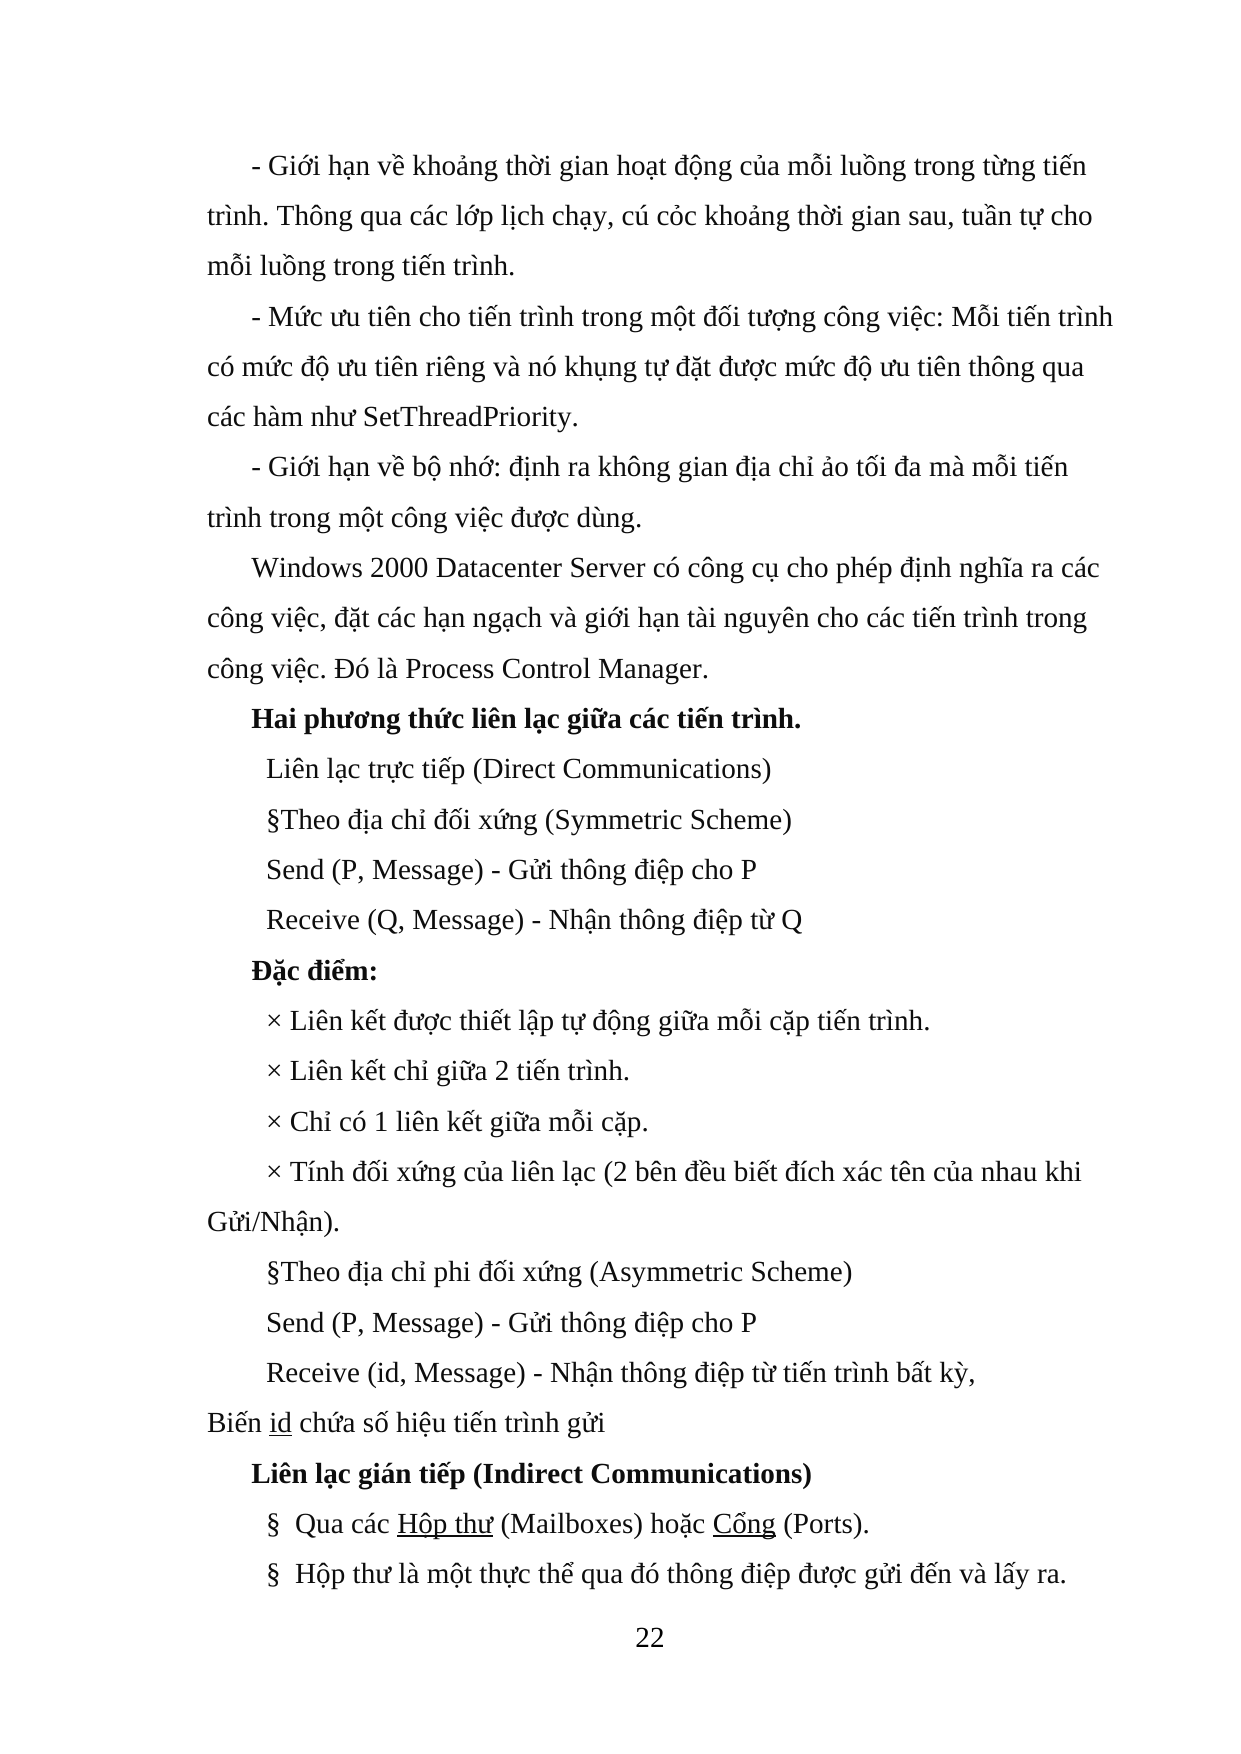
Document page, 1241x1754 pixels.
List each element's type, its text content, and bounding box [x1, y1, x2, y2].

text Receive (Q, Message) - Nhận thông điệp từ Q [207, 902, 1122, 936]
text - Mức ưu tiên cho tiến trình trong một đối tượng công việc: Mỗi tiến trình có mức độ ưu tiên riêng và nó khụng tự đặt được mức độ ưu tiên thông qua các hàm như SetThreadPriority. [207, 299, 1122, 433]
text Send (P, Message) - Gửi thông điệp cho P [207, 1305, 1122, 1338]
text - Giới hạn về bộ nhớ: định ra không gian địa chỉ ảo tối đa mà mỗi tiến trình trong một công việc được dùng. [207, 449, 1122, 533]
text § Qua các Hộp thư (Mailboxes) hoặc Cổng (Ports). [207, 1506, 1122, 1540]
text × Liên kết chỉ giữa 2 tiến trình. [207, 1053, 1122, 1087]
text × Liên kết được thiết lập tự động giữa mỗi cặp tiến trình. [207, 1003, 1122, 1037]
text Liên lạc gián tiếp (Indirect Communications) [207, 1456, 1122, 1489]
text § Hộp thư là một thực thể qua đó thông điệp được gửi đến và lấy ra. [207, 1556, 1122, 1590]
text §Theo địa chỉ phi đối xứng (Asymmetric Scheme) [207, 1254, 1122, 1288]
text Hai phương thức liên lạc giữa các tiến trình. [207, 701, 1122, 735]
text Receive (id, Message) - Nhận thông điệp từ tiến trình bất kỳ, Biến id chứa số hiệu tiến trình gửi [207, 1355, 1122, 1439]
text - Giới hạn về khoảng thời gian hoạt động của mỗi luồng trong từng tiến trình. Thông qua các lớp lịch chạy, cú cỏc khoảng thời gian sau, tuần tự cho mỗi luồng trong tiến trình. [207, 148, 1122, 282]
text × Tính đối xứng của liên lạc (2 bên đều biết đích xác tên của nhau khi Gửi/Nhận). [207, 1154, 1122, 1238]
text Đặc điểm: [207, 953, 1122, 986]
text Windows 2000 Datacenter Server có công cụ cho phép định nghĩa ra các công việc, đặt các hạn ngạch và giới hạn tài nguyên cho các tiến trình trong công việc. Đó là Process Control Manager. [207, 550, 1122, 684]
text Send (P, Message) - Gửi thông điệp cho P [207, 852, 1122, 886]
text Liên lạc trực tiếp (Direct Communications) [207, 751, 1122, 785]
text × Chỉ có 1 liên kết giữa mỗi cặp. [207, 1104, 1122, 1137]
text §Theo địa chỉ đối xứng (Symmetric Scheme) [207, 802, 1122, 835]
